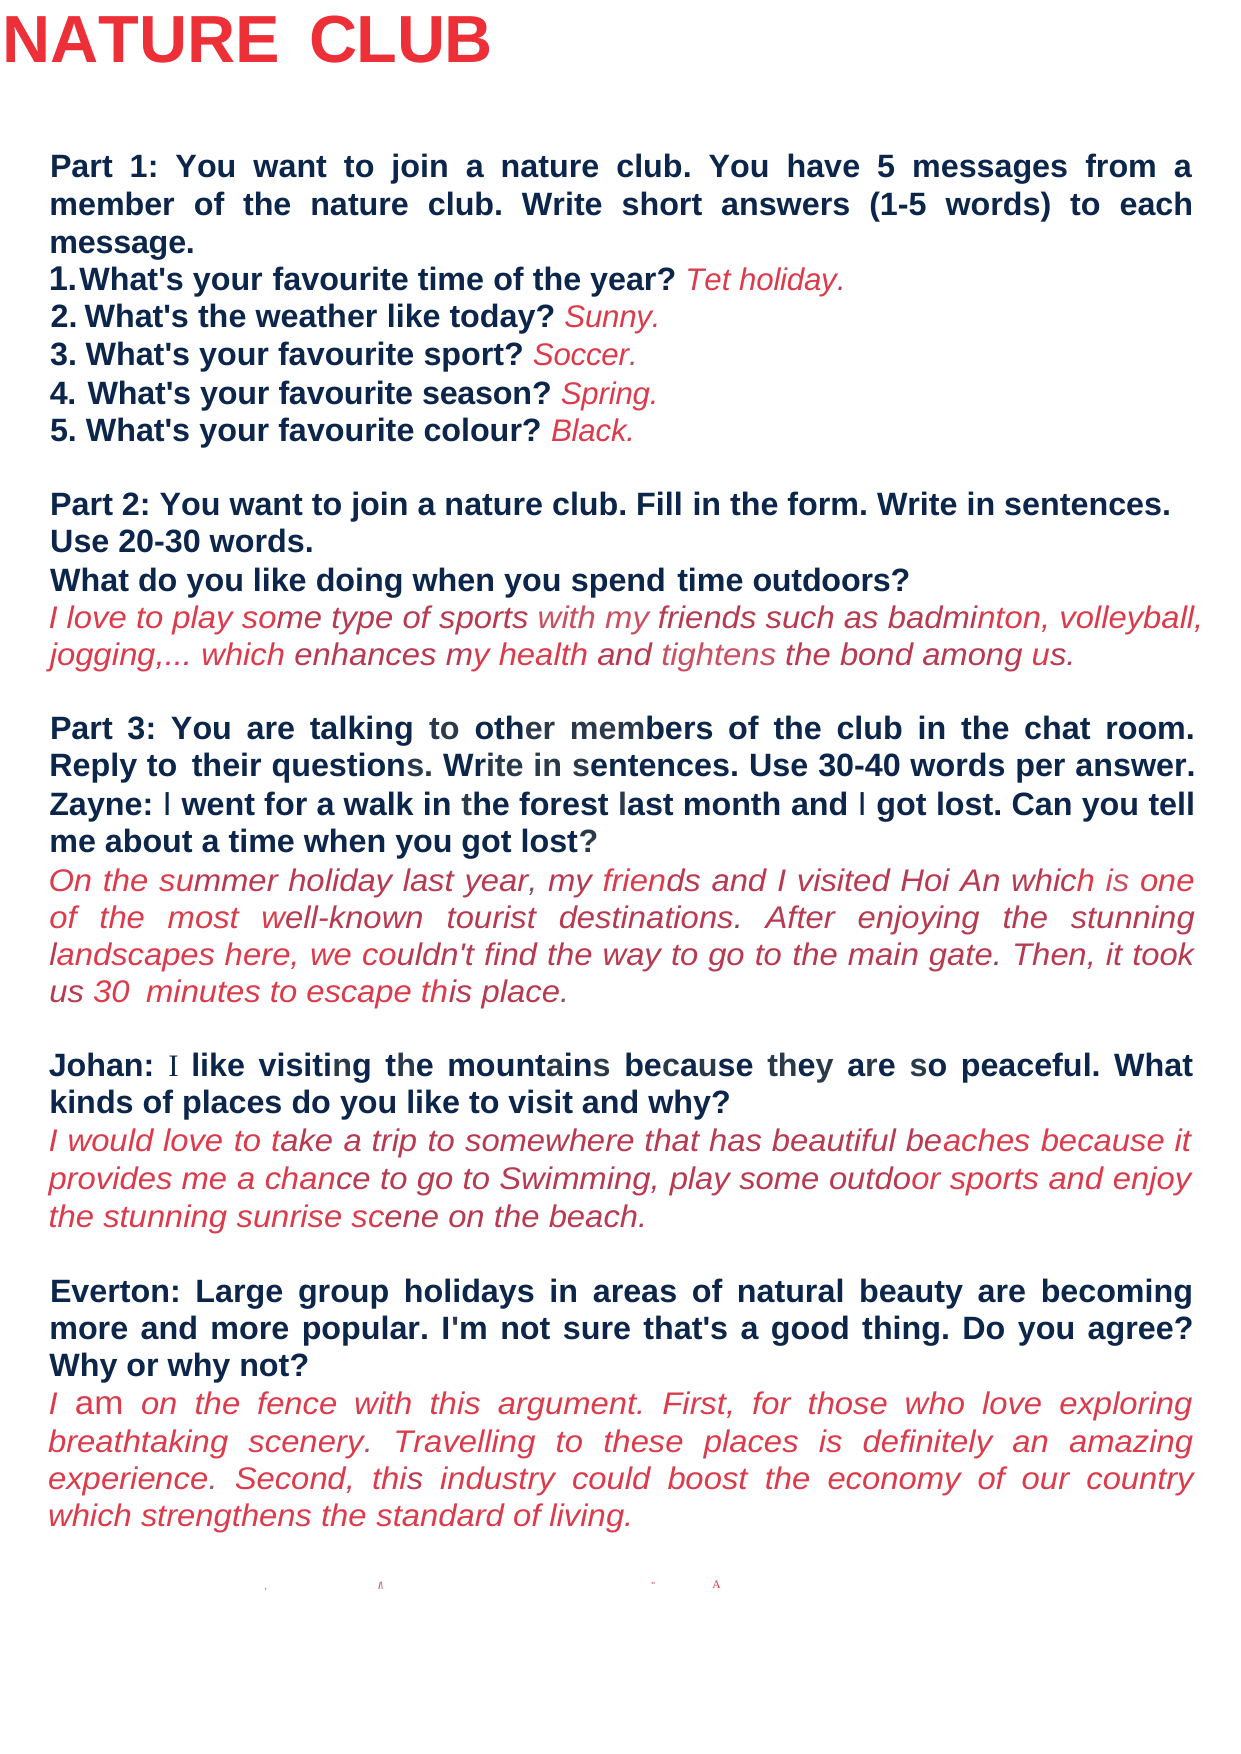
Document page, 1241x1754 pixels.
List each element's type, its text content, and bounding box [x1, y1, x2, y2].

list What's your favourite season? Spring. [49, 374, 1240, 411]
list What's your favourite sport? Soccer. [50, 335, 1240, 372]
subtitle Everton: Large group holidays in areas of natural beauty are becoming more and more popular. I'm not sure that's a good thing. Do you agree? Why or why not? [49, 1272, 1195, 1383]
subtitle Johan: I like visiting the mountains because they are so peaceful. What kinds of places do you like to visit and why? [48, 1048, 1193, 1121]
text I am on the fence with this argument. First, for those who love exploring breathtaking scenery. Travelling to these places is definitely an amazing experience. Second, this industry could boost the economy of our country which strengthens the standard of living. [48, 1383, 1194, 1533]
subtitle Part 3: You are talking to other members of the club in the chat room. Reply to their questions. Write in sentences. Use 30-40 words per answer. Zayne: I went for a walk in the forest last month and I got lost. Can you tell me about a time when you got lost? [49, 709, 1196, 859]
text Part 2: You want to join a nature club. Fill in the form. Write in sentences. Use 20-30 words. [50, 485, 1193, 559]
text What do you like doing when you spend time outdoors? [50, 561, 1240, 598]
list What's your favourite time of the year? Tet holiday. [48, 262, 1240, 298]
text On the summer holiday last year, my friends and I visited Hoi An which is one of the most well-known tourist destinations. After enjoying the stunning landscapes here, we couldn't find the way to go to the main gate. Then, it took us 30 minutes to escape this place. [48, 862, 1195, 1009]
list What's your favourite colour? Black. [50, 411, 1240, 448]
text I would love to take a trip to somewhere that has beautiful beaches because it provides me a chance to go to Swimming, play some outdoor sports and enjoy the stunning sunrise scene on the beach. [48, 1122, 1192, 1234]
subtitle Part 1: You want to join a nature club. You have 5 messages from a member of the nature club. Write short answers (1-5 words) to each message. [49, 147, 1194, 261]
text I love to play some type of sports with my friends such as badminton, volleyball, jogging,... which enhances my health and tightens the bond among us. [48, 599, 1240, 672]
list What's the weather like today? Sunny. [50, 298, 1240, 335]
